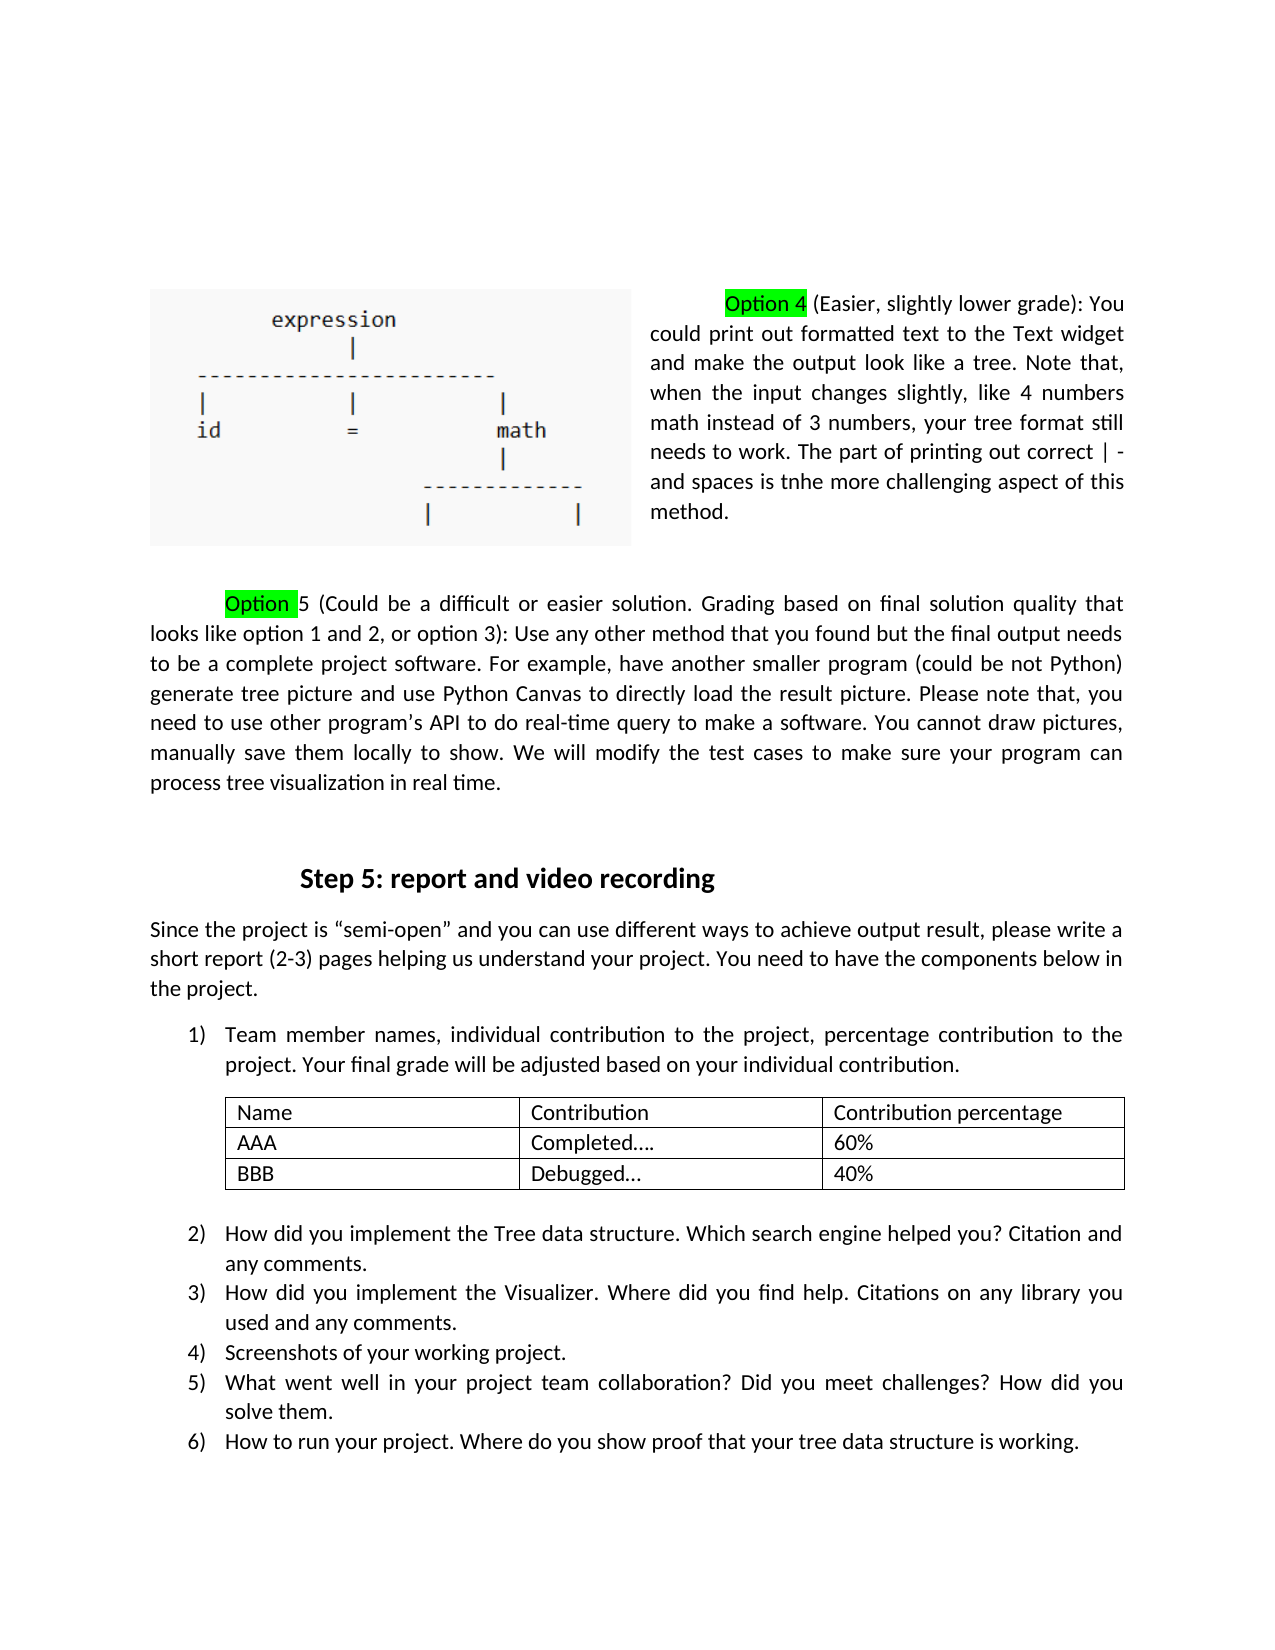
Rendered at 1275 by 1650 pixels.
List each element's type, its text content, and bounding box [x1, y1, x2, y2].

table_header Name [226, 1098, 519, 1127]
text Option 4 (Easier, slightly lower grade): You could print out formatted text to the Text widget and make the output look like a tree. Note that, when the input changes slightly, like 4 numbers math instead of 3 numbers, your tree format still needs to work. The part of printing out correct | - and spaces is tnhe more challenging aspect of this method. [632, 289, 1125, 525]
text Option 5 (Could be a difficult or easier solution. Grading based on final solution quality that looks like option 1 and 2, or option 3): Use any other method that you found but the final output needs to be a complete project software. For example, have another smaller program (could be not Python) generate tree picture and use Python Canvas to directly load the result picture. Please note that, you need to use other program’s API to do real-time query to make a software. You cannot draw pictures, manually save them locally to show. We will modify the test cases to make sure your program can process tree visualization in real time. [150, 589, 1125, 796]
table_cell 60% [823, 1128, 1124, 1158]
table_cell AAA [226, 1128, 519, 1158]
table_header Contribution [520, 1098, 822, 1127]
list Team member names, individual contribution to the project, percentage contribution to the project. Your final grade will be adjusted based on your individual contribution. [187, 1021, 1125, 1078]
text Step 5: report and video recording [150, 860, 1125, 896]
table_cell Debugged… [520, 1159, 822, 1188]
list Screenshots of your working project. [187, 1338, 1125, 1366]
list How did you implement the Tree data structure. Which search engine helped you? Citation and any comments. [187, 1219, 1125, 1277]
text Since the project is “semi-open” and you can use different ways to achieve output result, please write a short report (2-3) pages helping us understand your project. You need to have the components below in the project. [150, 915, 1125, 1002]
table_cell BBB [226, 1159, 519, 1188]
table_header Contribution percentage [823, 1098, 1124, 1127]
list What went well in your project team collaboration? Did you meet challenges? How did you solve them. [187, 1368, 1125, 1425]
list How to run your project. Where do you show proof that your tree data structure is working. [187, 1427, 1125, 1455]
list How did you implement the Visualizer. Where did you find help. Citations on any library you used and any comments. [187, 1278, 1125, 1336]
picture [150, 289, 632, 546]
table_cell 40% [823, 1159, 1124, 1188]
table_cell Completed…. [520, 1128, 822, 1158]
